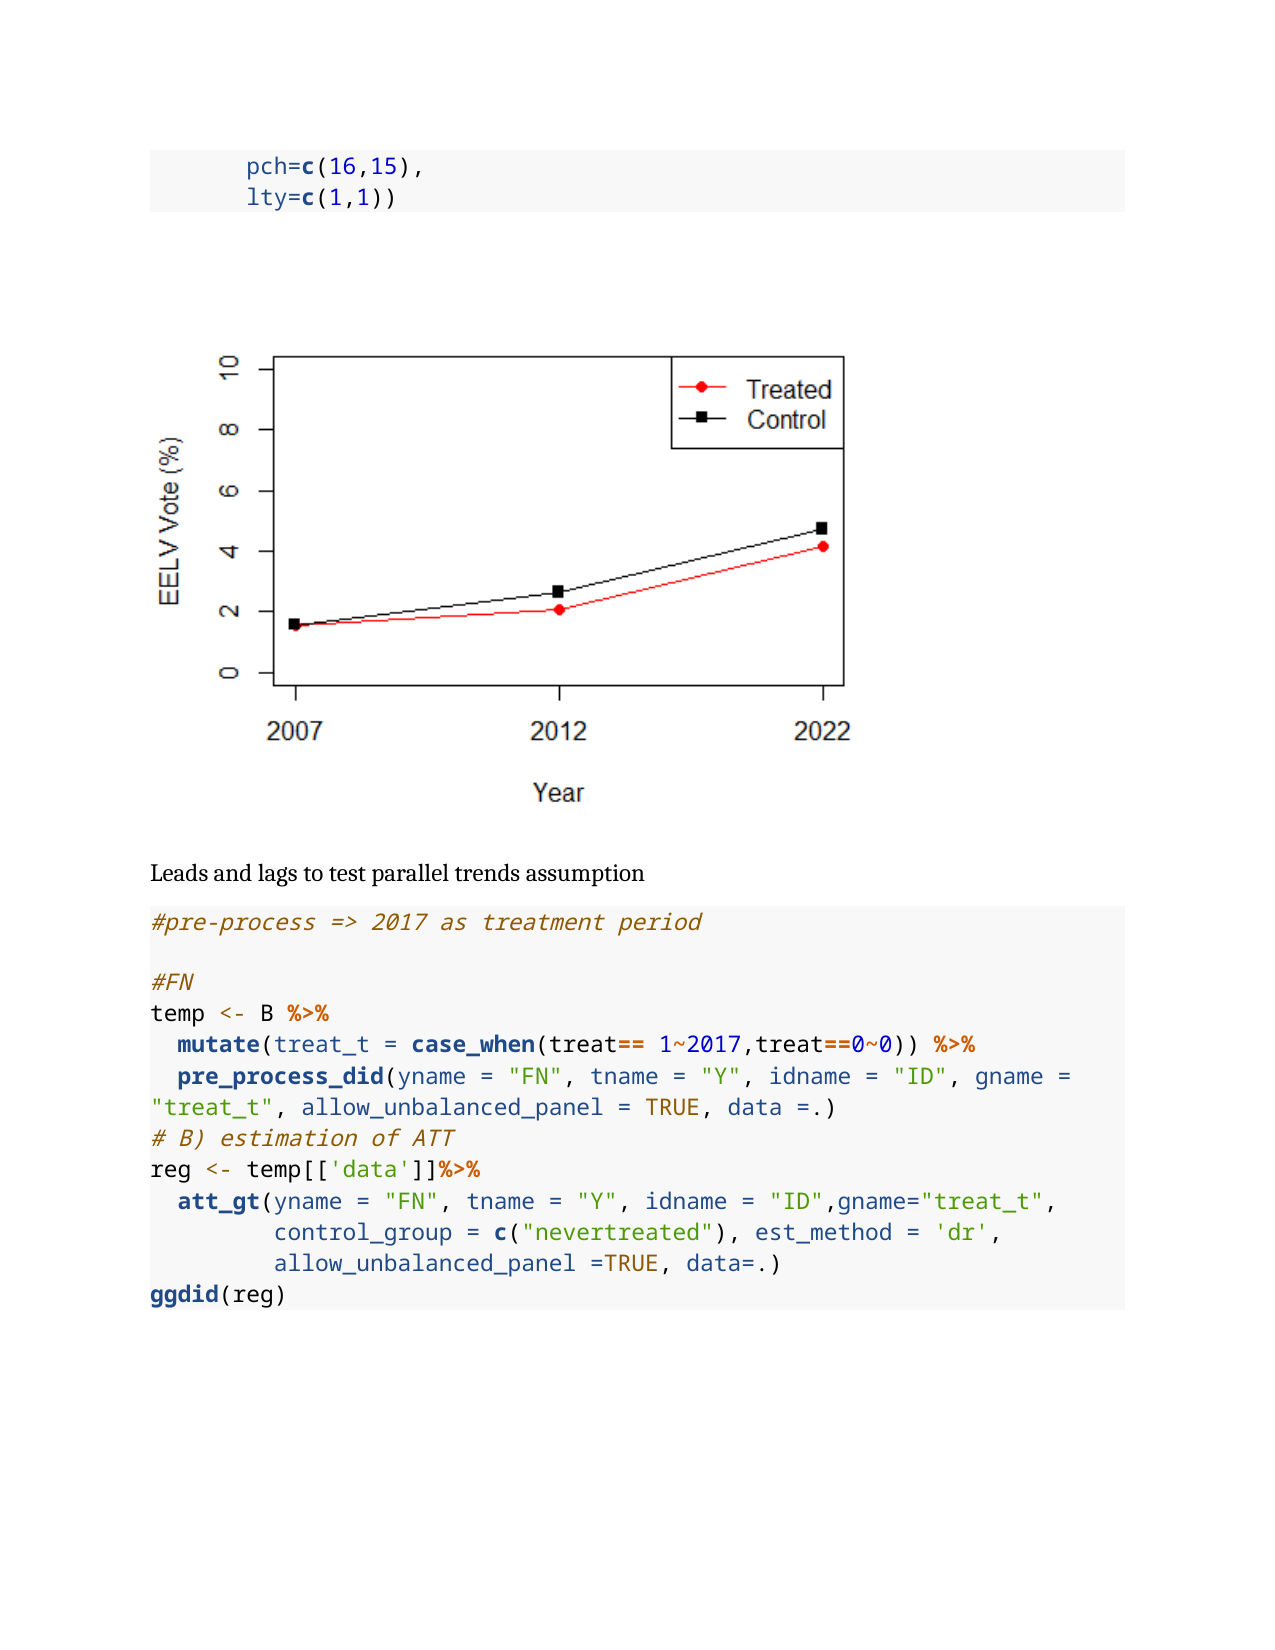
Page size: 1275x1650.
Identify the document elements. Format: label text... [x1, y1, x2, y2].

picture [150, 233, 908, 840]
text Leads and lags to test parallel trends assumption [150, 858, 1125, 887]
text #pre-process => 2017 as treatment period #FN temp <- B %>% mutate(treat_t = case_when(treat== 1~2017,treat==0~0)) %>% pre_process_did(yname = "FN", tname = "Y", idname = "ID", gname = "treat_t", allow_unbalanced_panel = TRUE, data =.) # B) estimation of ATT reg <- temp[['data']]%>% att_gt(yname = "FN", tname = "Y", idname = "ID",gname="treat_t", control_group = c("nevertreated"), est_method = 'dr', allow_unbalanced_panel =TRUE, data=.) ggdid(reg) [150, 906, 1125, 1310]
